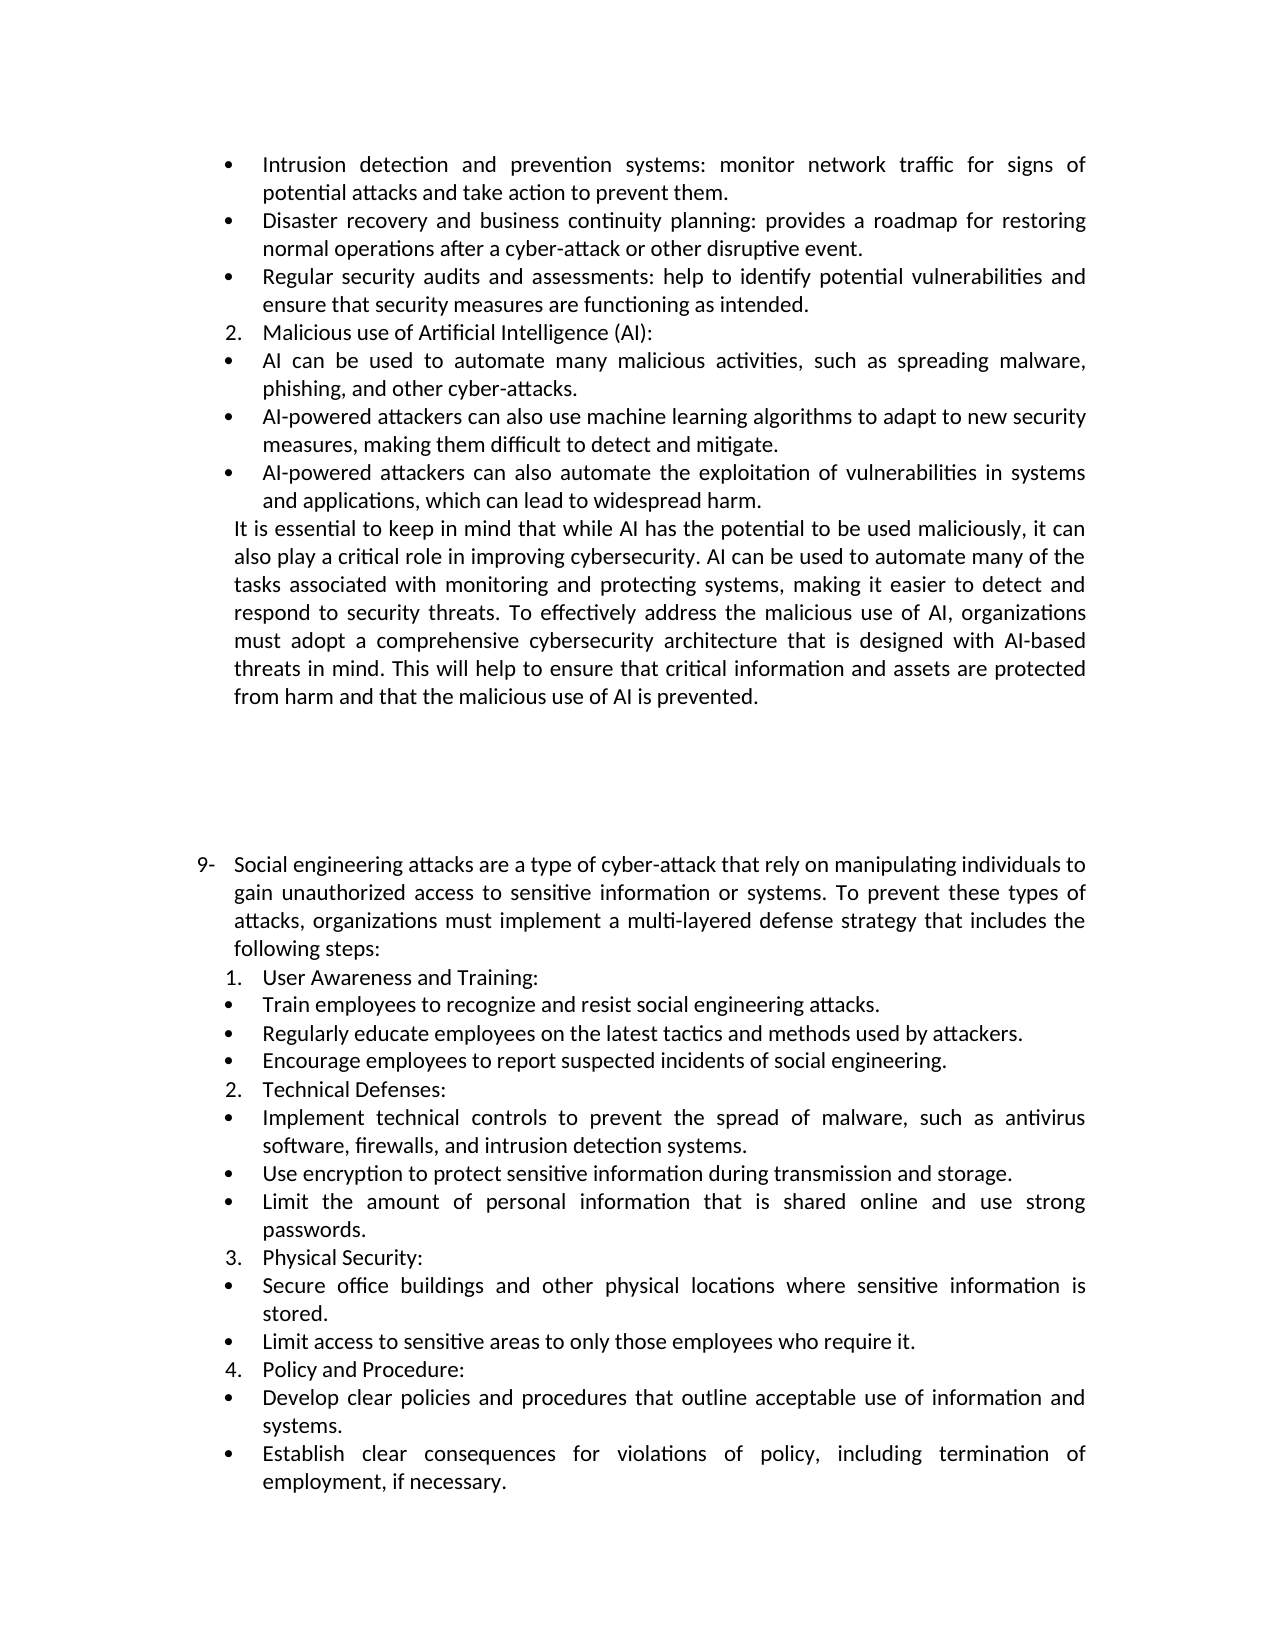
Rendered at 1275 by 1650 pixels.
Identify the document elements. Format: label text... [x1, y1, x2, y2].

list Develop clear policies and procedures that outline acceptable use of information and systems. [225, 1383, 1087, 1439]
list Disaster recovery and business continuity planning: provides a roadmap for restoring normal operations after a cyber-attack or other disruptive event. [225, 206, 1087, 262]
list Intrusion detection and prevention systems: monitor network traffic for signs of potential attacks and take action to prevent them. [225, 150, 1087, 206]
list Limit the amount of personal information that is shared online and use strong passwords. [225, 1187, 1087, 1243]
list Regular security audits and assessments: help to identify potential vulnerabilities and ensure that security measures are functioning as intended. [225, 262, 1087, 318]
list Policy and Procedure: [225, 1355, 1087, 1383]
list Social engineering attacks are a type of cyber-attack that rely on manipulating individuals to gain unauthorized access to sensitive information or systems. To prevent these types of attacks, organizations must implement a multi-layered defense strategy that includes the following steps: [196, 851, 1087, 963]
list It is essential to keep in mind that while AI has the potential to be used maliciously, it can also play a critical role in improving cybersecurity. AI can be used to automate many of the tasks associated with monitoring and protecting systems, making it easier to detect and respond to security threats. To effectively address the malicious use of AI, organizations must adopt a comprehensive cybersecurity architecture that is designed with AI-based threats in mind. This will help to ensure that critical information and assets are protected from harm and that the malicious use of AI is prevented. [234, 514, 1087, 710]
list AI-powered attackers can also use machine learning algorithms to adapt to new security measures, making them difficult to detect and mitigate. [225, 402, 1087, 458]
list Physical Security: [225, 1243, 1087, 1271]
list Establish clear consequences for violations of policy, including termination of employment, if necessary. [225, 1439, 1087, 1495]
list Train employees to recognize and resist social engineering attacks. [225, 991, 1087, 1019]
list AI-powered attackers can also automate the exploitation of vulnerabilities in systems and applications, which can lead to widespread harm. [225, 458, 1087, 514]
list Implement technical controls to prevent the spread of malware, such as antivirus software, firewalls, and intrusion detection systems. [225, 1103, 1087, 1159]
list Use encryption to protect sensitive information during transmission and storage. [225, 1159, 1087, 1187]
list Malicious use of Artificial Intelligence (AI): [225, 318, 1087, 346]
list User Awareness and Training: [225, 963, 1087, 991]
list Regularly educate employees on the latest tactics and methods used by attackers. [225, 1019, 1087, 1047]
list AI can be used to automate many malicious activities, such as spreading malware, phishing, and other cyber-attacks. [225, 346, 1087, 402]
list Limit access to sensitive areas to only those employees who require it. [225, 1327, 1087, 1355]
list Secure office buildings and other physical locations where sensitive information is stored. [225, 1271, 1087, 1327]
list Encourage employees to report suspected incidents of social engineering. [225, 1047, 1087, 1075]
list Technical Defenses: [225, 1075, 1087, 1103]
